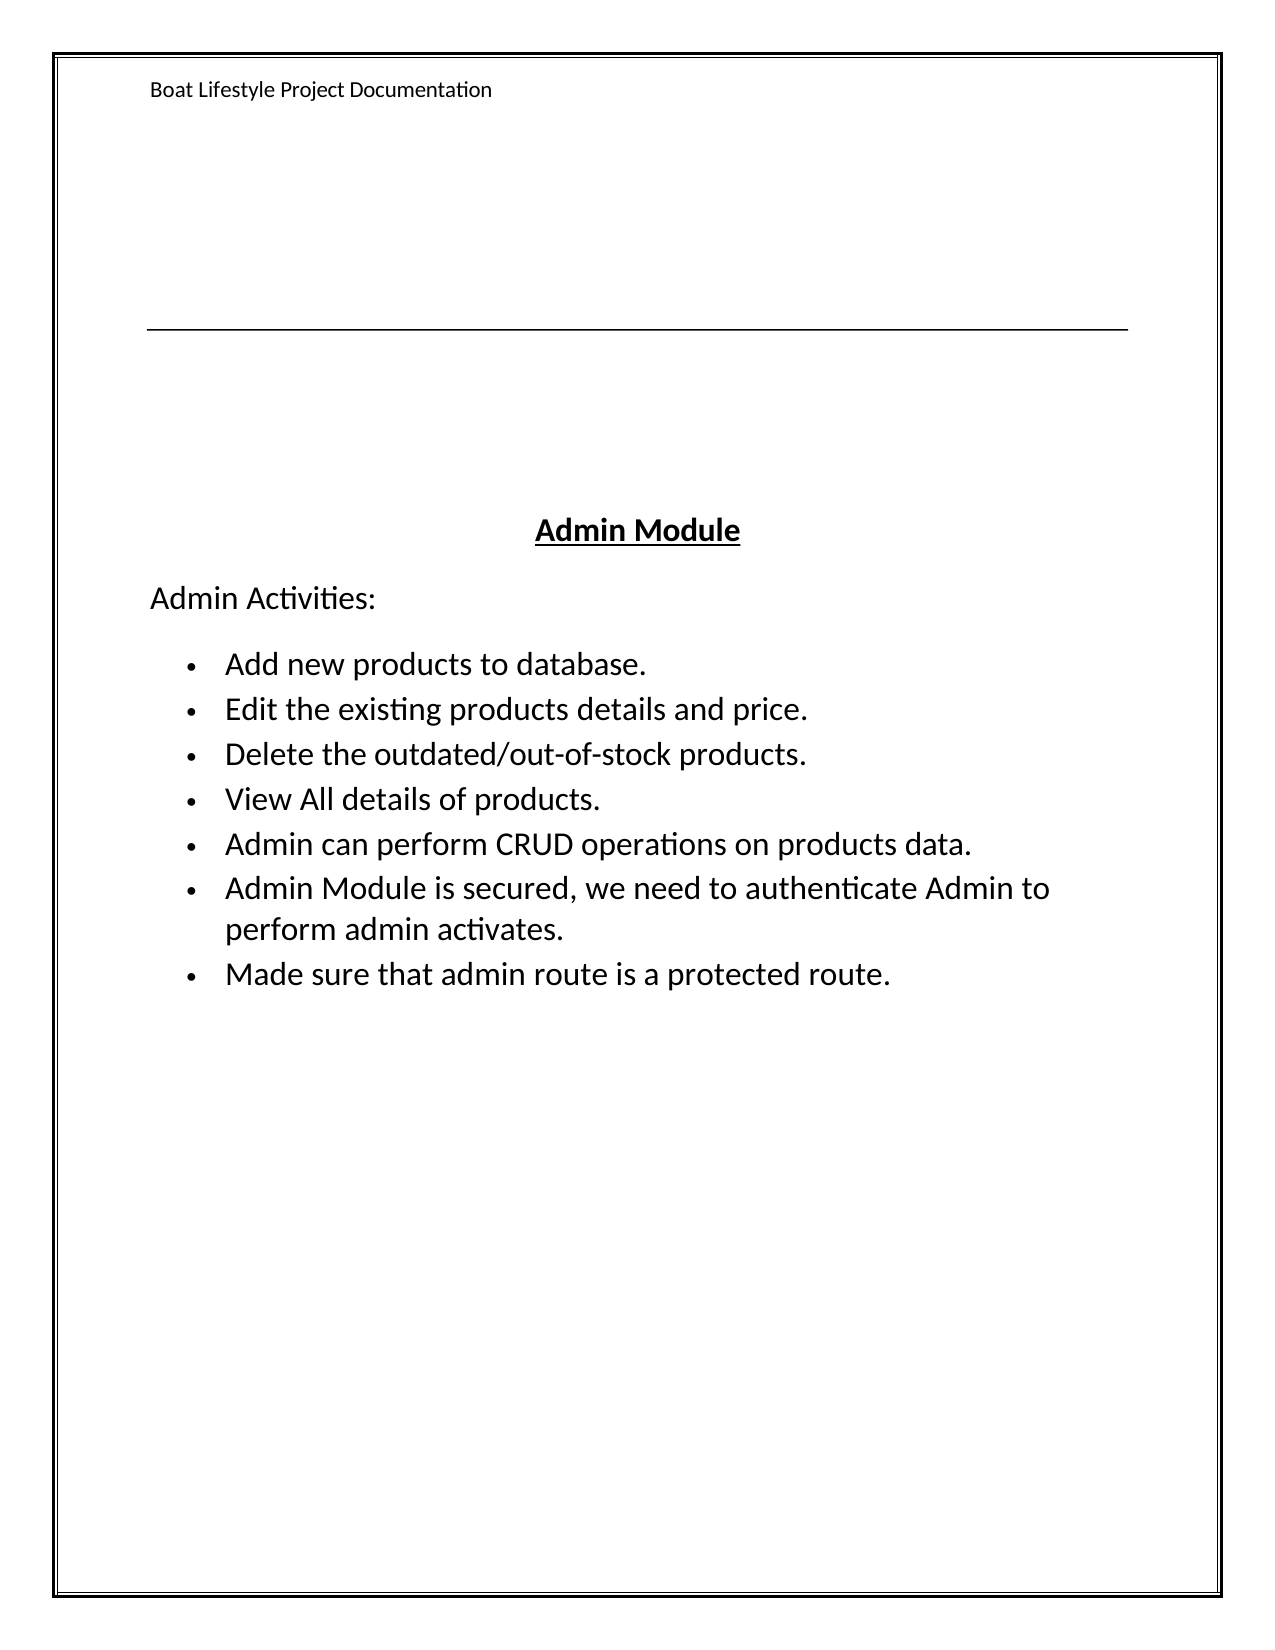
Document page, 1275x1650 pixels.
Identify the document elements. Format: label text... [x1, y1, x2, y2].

list Admin Module is secured, we need to authenticate Admin to perform admin activates. [187, 867, 1127, 949]
subtitle Admin Module [148, 509, 1127, 550]
subtitle Made sure that admin route is a protected route. [187, 953, 1127, 994]
list Add new products to database. [187, 643, 1127, 684]
list Admin can perform CRUD operations on products data. [187, 823, 1127, 863]
text Admin Activities: [150, 577, 1127, 618]
list Delete the outdated/out-of-stock products. [187, 733, 1127, 773]
list View All details of products. [187, 777, 1127, 818]
list Edit the existing products details and price. [187, 688, 1127, 728]
